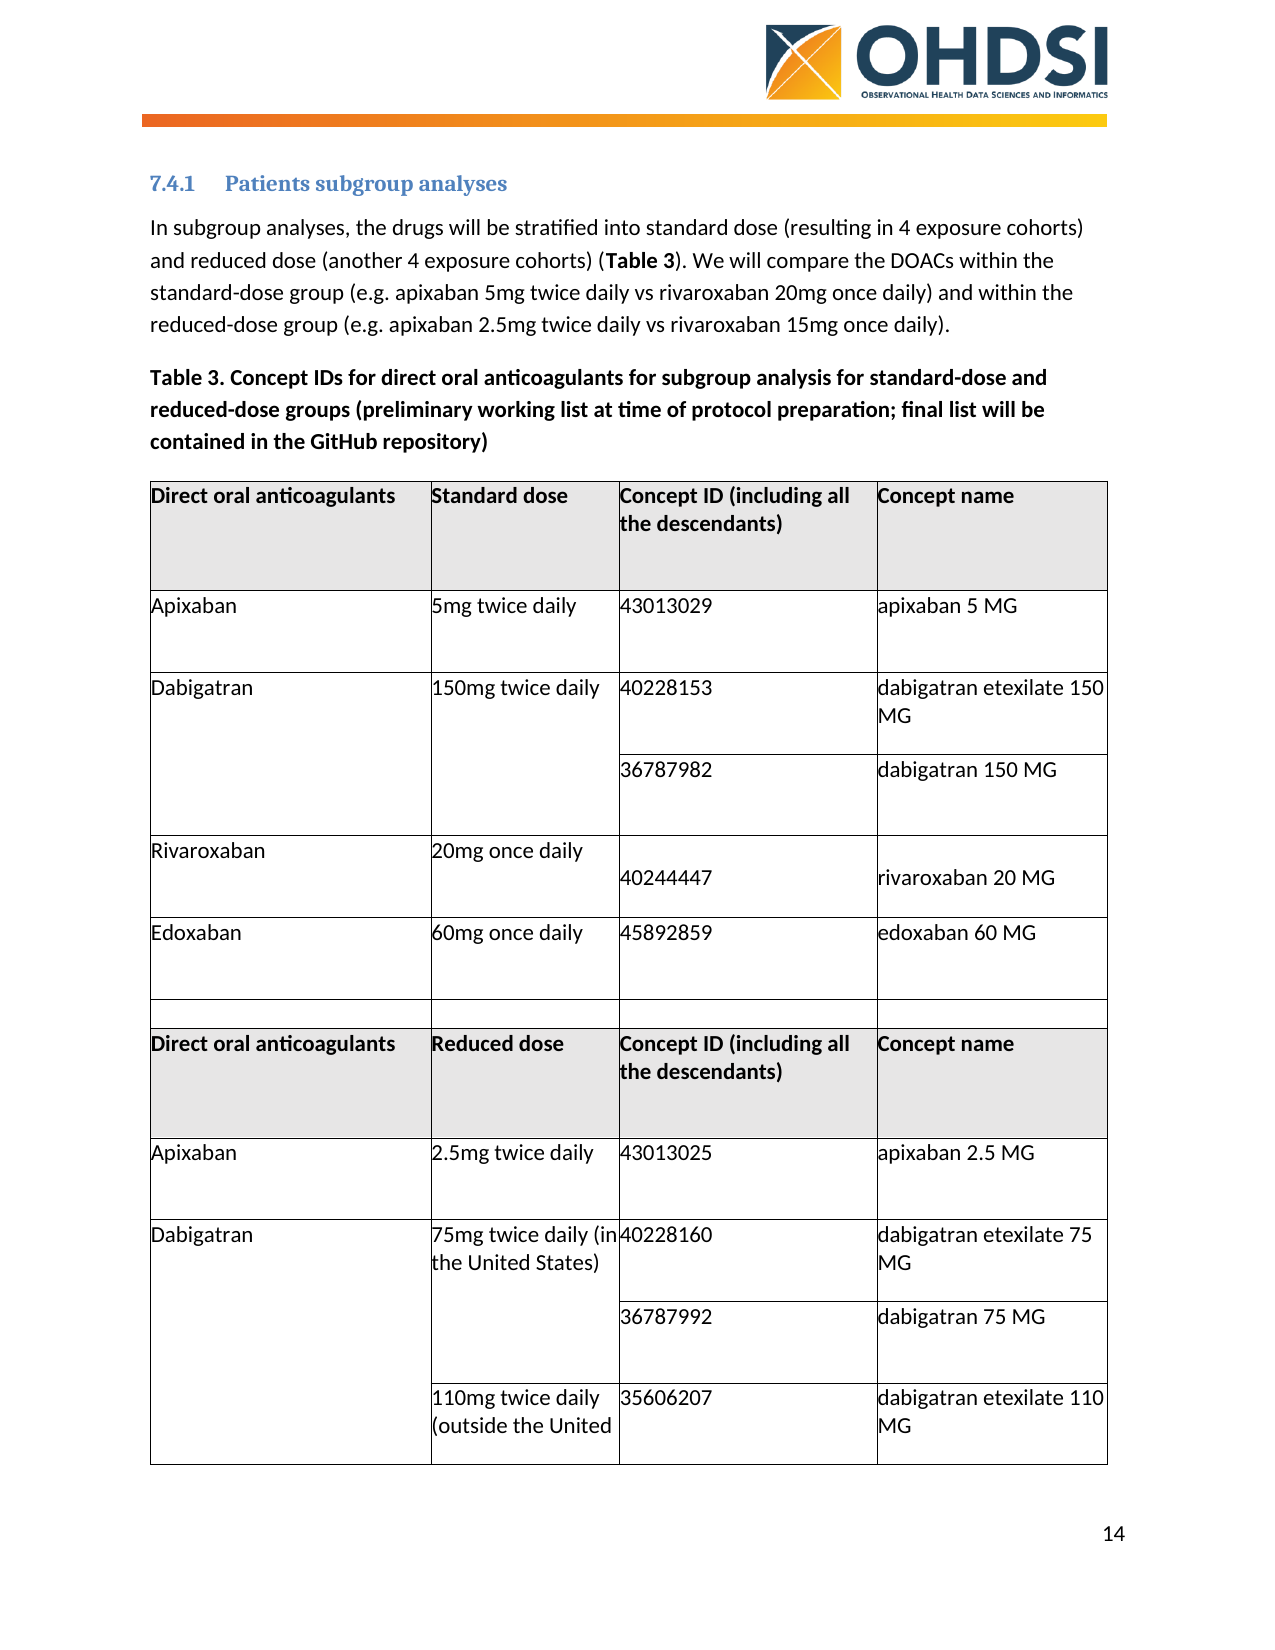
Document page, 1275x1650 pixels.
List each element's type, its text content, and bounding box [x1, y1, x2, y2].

table_cell Apixaban [151, 1139, 431, 1219]
table_cell 20mg once daily [432, 836, 619, 917]
text Table 3. Concept IDs for direct oral anticoagulants for subgroup analysis for standard-dose and reduced-dose groups (preliminary working list at time of protocol preparation; final list will be contained in the GitHub repository) [150, 363, 1125, 456]
table_header Concept name [878, 482, 1107, 590]
table_cell [878, 1000, 1107, 1028]
table_cell dabigatran etexilate 110 MG [878, 1384, 1107, 1464]
table_cell 60mg once daily [432, 918, 619, 999]
table_cell [432, 1000, 619, 1028]
table_cell Concept name [878, 1029, 1107, 1137]
table_cell Edoxaban [151, 918, 431, 999]
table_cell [432, 1384, 619, 1464]
table_cell 40228160 [620, 1220, 877, 1301]
table_cell 36787982 [620, 755, 877, 835]
table_header Direct oral anticoagulants [151, 482, 431, 590]
subtitle Patients subgroup analyses [150, 171, 1125, 197]
table_cell 5mg twice daily [432, 591, 619, 672]
table_cell [620, 1000, 877, 1028]
table_cell apixaban 2.5 MG [878, 1139, 1107, 1219]
table_cell 150mg twice daily [432, 673, 619, 835]
table_header Concept ID (including all the descendants) [620, 482, 877, 590]
table_cell rivaroxaban 20 MG [878, 836, 1107, 917]
table_cell 43013025 [620, 1139, 877, 1219]
table_cell 2.5mg twice daily [432, 1139, 619, 1219]
table_cell 43013029 [620, 591, 877, 672]
picture [748, 11, 1125, 114]
table_cell Dabigatran [151, 1220, 431, 1464]
table_cell 35606207 [620, 1384, 877, 1464]
table_cell 36787992 [620, 1302, 877, 1382]
table_cell 40228153 [620, 673, 877, 754]
table_cell [151, 1000, 431, 1028]
table_cell Reduced dose [432, 1029, 619, 1137]
text In subgroup analyses, the drugs will be stratified into standard dose (resulting in 4 exposure cohorts) and reduced dose (another 4 exposure cohorts) (Table 3). We will compare the DOACs within the standard-dose group (e.g. apixaban 5mg twice daily vs rivaroxaban 20mg once daily) and within the reduced-dose group (e.g. apixaban 2.5mg twice daily vs rivaroxaban 15mg once daily). [150, 213, 1125, 338]
table_header Standard dose [432, 482, 619, 590]
table_cell 40244447 [620, 836, 877, 917]
table_cell dabigatran 150 MG [878, 755, 1107, 835]
table_cell dabigatran etexilate 150 MG [878, 673, 1107, 754]
table_cell dabigatran etexilate 75 MG [878, 1220, 1107, 1301]
table_cell Apixaban [151, 591, 431, 672]
table_cell edoxaban 60 MG [878, 918, 1107, 999]
table_cell 45892859 [620, 918, 877, 999]
table_cell Rivaroxaban [151, 836, 431, 917]
table_cell Concept ID (including all the descendants) [620, 1029, 877, 1137]
table_cell dabigatran 75 MG [878, 1302, 1107, 1382]
table_cell apixaban 5 MG [878, 591, 1107, 672]
table_cell Dabigatran [151, 673, 431, 835]
table_cell 75mg twice daily (in the United States) [432, 1220, 619, 1382]
table_cell Direct oral anticoagulants [151, 1029, 431, 1137]
